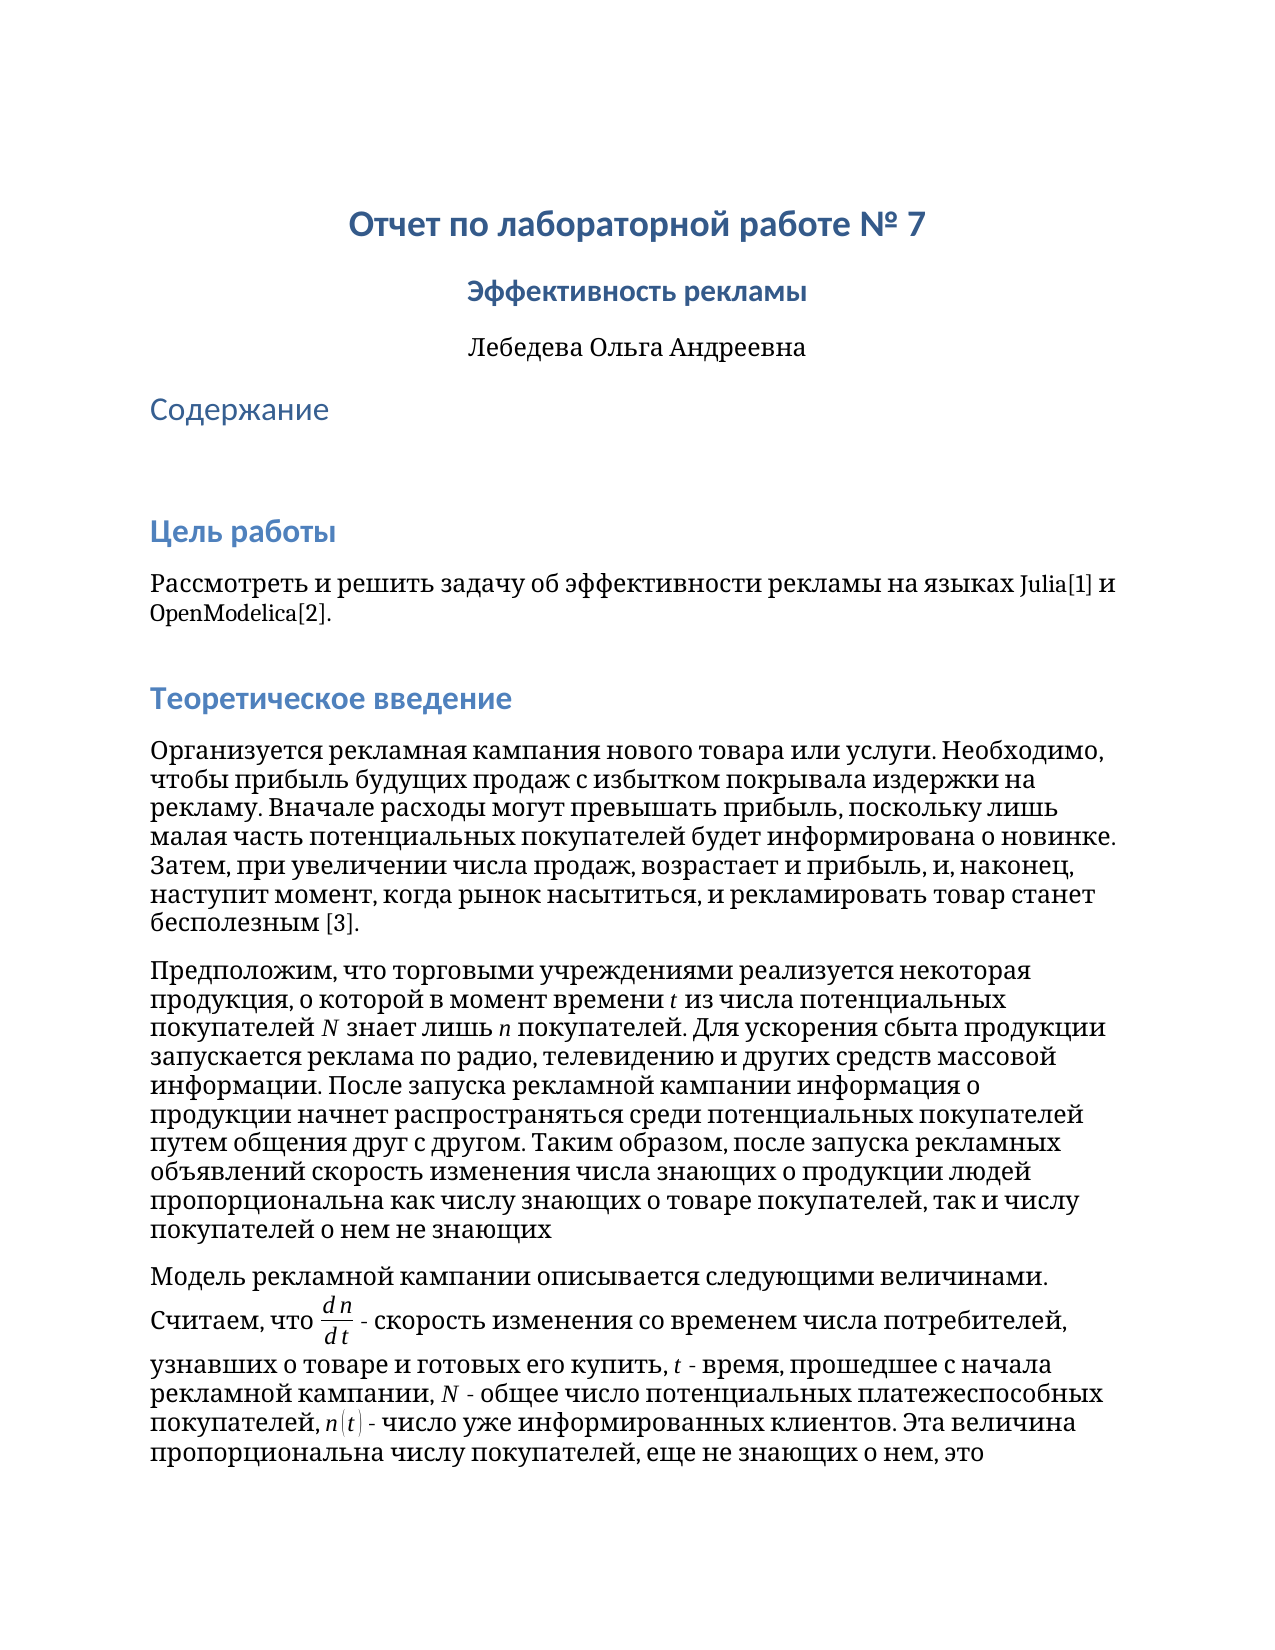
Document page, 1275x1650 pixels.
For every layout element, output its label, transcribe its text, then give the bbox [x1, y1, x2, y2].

text Рассмотреть и решить задачу об эффективности рекламы на языках Julia[1] и OpenModelica[2]. [150, 570, 1125, 627]
subtitle Эффективность рекламы [150, 271, 1125, 309]
subtitle Цель работы [150, 510, 1125, 551]
text Лебедева Ольга Андреевна [150, 334, 1125, 363]
text Организуется рекламная кампания нового товара или услуги. Необходимо, чтобы прибыль будущих продаж с избытком покрывала издержки на рекламу. Вначале расходы могут превышать прибыль, поскольку лишь малая часть потенциальных покупателей будет информирована о новинке. Затем, при увеличении числа продаж, возрастает и прибыль, и, наконец, наступит момент, когда рынок насытиться, и рекламировать товар станет бесполезным [3]. [150, 737, 1125, 938]
title Отчет по лабораторной работе № 7 [150, 200, 1125, 246]
subtitle Теоретическое введение [150, 677, 1125, 718]
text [150, 1263, 1125, 1468]
text Предположим, что торговыми учреждениями реализуется некоторая продукция, о которой в момент времени из числа потенциальных покупателей знает лишь покупателей. Для ускорения сбыта продукции запускается реклама по радио, телевидению и других средств массовой информации. После запуска рекламной кампании информация о продукции начнет распространяться среди потенциальных покупателей путем общения друг с другом. Таким образом, после запуска рекламных объявлений скорость изменения числа знающих о продукции людей пропорциональна как числу знающих о товаре покупателей, так и числу покупателей о нем не знающих [150, 957, 1125, 1244]
